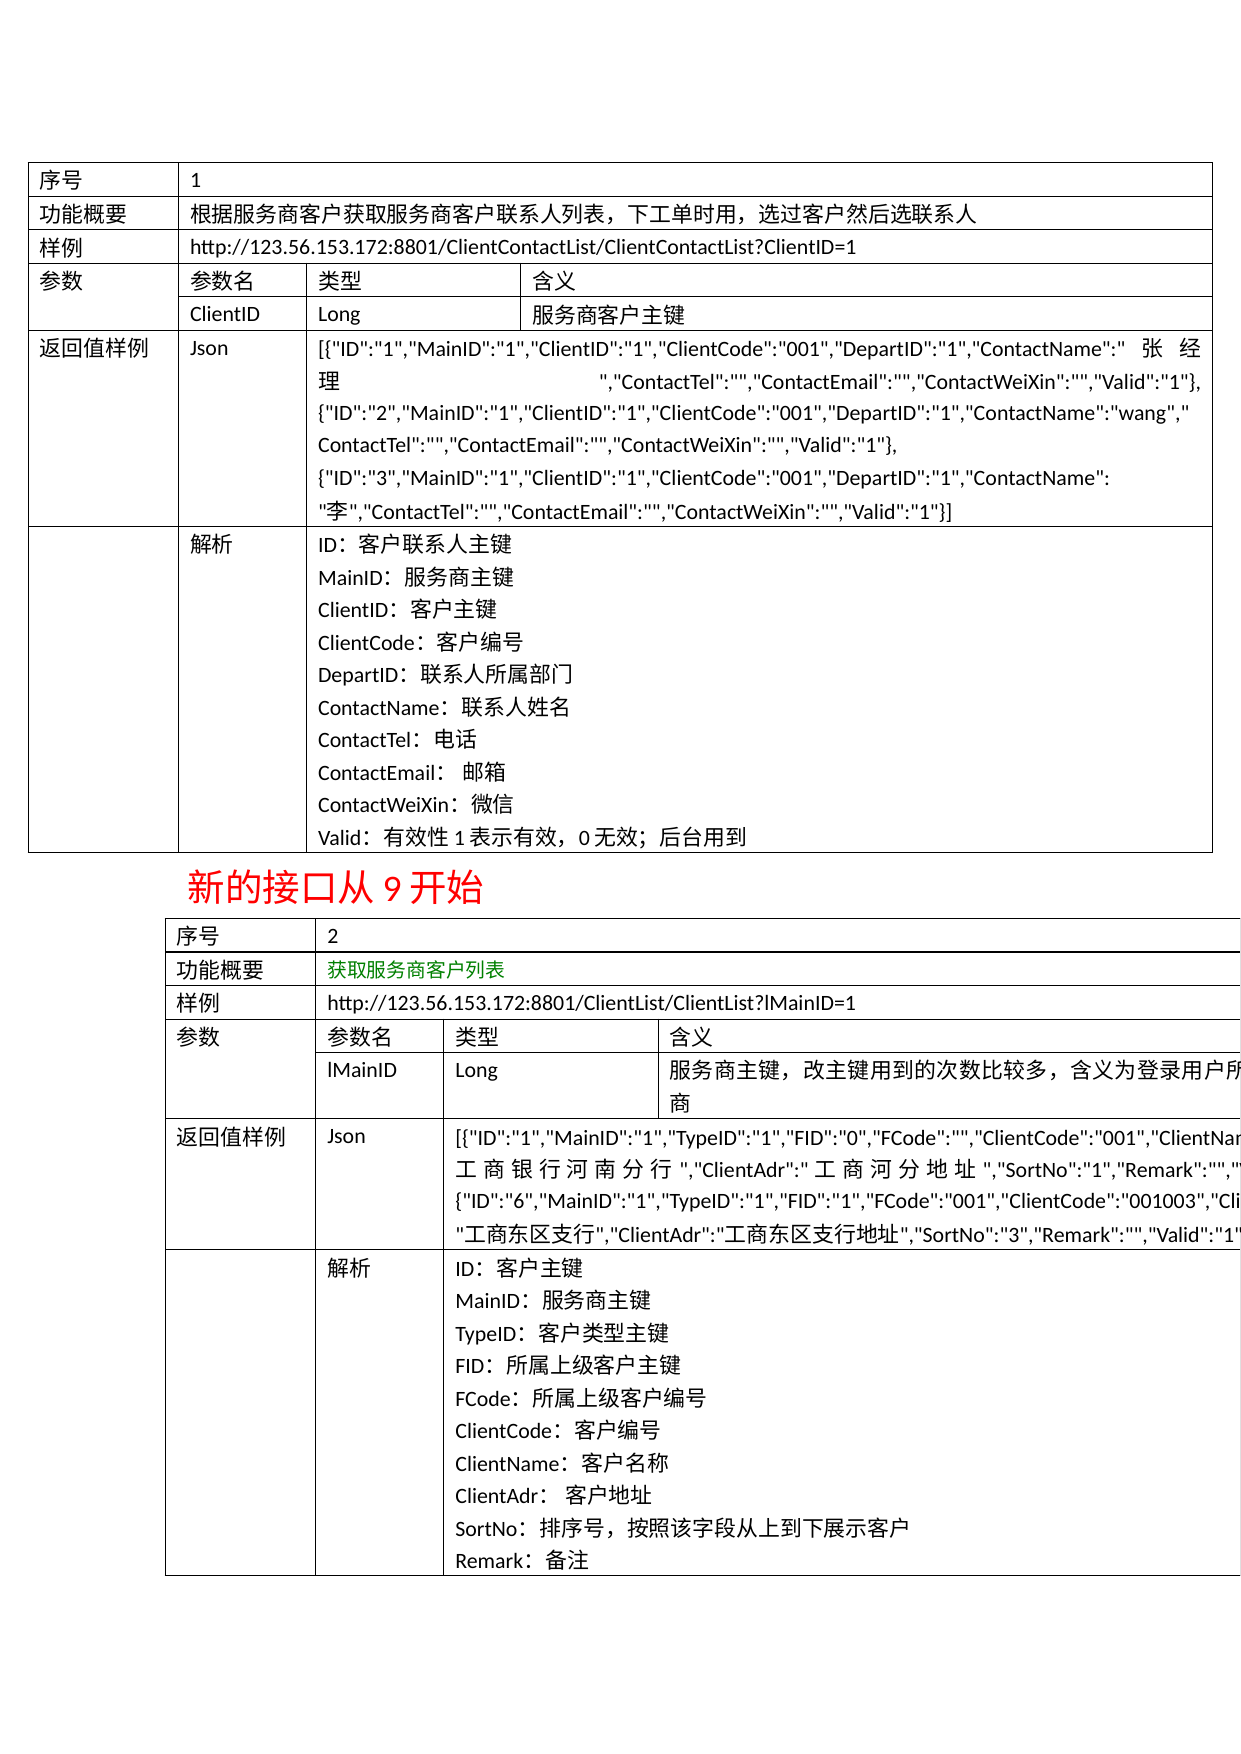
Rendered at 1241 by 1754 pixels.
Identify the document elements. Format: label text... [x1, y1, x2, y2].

table_cell 参数名 [179, 264, 306, 296]
table_cell 功能概要 [29, 197, 178, 229]
table_cell Json [316, 1119, 443, 1249]
table_cell 含义 [521, 264, 1212, 296]
table_cell Long [307, 297, 520, 330]
table_cell 返回值样例 [166, 1119, 315, 1249]
table_cell 服务商客户主键 [521, 297, 1212, 330]
table_cell 参数 [29, 264, 178, 330]
table_cell http://123.56.153.172:8801/ClientContactList/ClientContactList?ClientID=1 [179, 230, 1212, 263]
table_cell 功能概要 [166, 953, 315, 985]
table_cell 解析 [316, 1250, 443, 1575]
table_cell [29, 527, 178, 852]
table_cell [444, 1250, 1240, 1575]
table_cell 样例 [166, 986, 315, 1018]
table_cell [{"ID":"1","MainID":"1","ClientID":"1","ClientCode":"001","DepartID":"1","ContactName":"张经理","ContactTel":"","ContactEmail":"","ContactWeiXin":"","Valid":"1"},{"ID":"2","MainID":"1","ClientID":"1","ClientCode":"001","DepartID":"1","ContactName":"wang","ContactTel":"","ContactEmail":"","ContactWeiXin":"","Valid":"1"},{"ID":"3","MainID":"1","ClientID":"1","ClientCode":"001","DepartID":"1","ContactName":"李","ContactTel":"","ContactEmail":"","ContactWeiXin":"","Valid":"1"}] [307, 331, 1212, 526]
table_cell 获取服务商客户列表 [316, 953, 1240, 985]
table_header 序号 [29, 163, 178, 196]
table_cell Long [444, 1053, 658, 1118]
table_cell 参数名 [316, 1020, 443, 1052]
table_cell lMainID [316, 1053, 443, 1118]
table_cell 样例 [29, 230, 178, 263]
table_cell 类型 [307, 264, 520, 296]
table_cell 根据服务商客户获取服务商客户联系人列表，下工单时用，选过客户然后选联系人 [179, 197, 1212, 229]
table_cell 服务商主键，改主键用到的次数比较多，含义为登录用户所属的服务商 [659, 1053, 1240, 1118]
table_cell http://123.56.153.172:8801/ClientList/ClientList?lMainID=1 [316, 986, 1240, 1018]
table_cell Json [179, 331, 306, 526]
table_header 1 [179, 163, 1212, 196]
table_cell ClientID [179, 297, 306, 330]
table_header 序号 [166, 919, 315, 951]
table_cell 解析 [179, 527, 306, 852]
table_cell [166, 1250, 315, 1575]
table_cell 返回值样例 [29, 331, 178, 526]
table_cell 含义 [659, 1020, 1240, 1052]
text 新的接口从9开始 [187, 853, 1053, 918]
table_cell 类型 [444, 1020, 658, 1052]
table_cell 参数 [166, 1020, 315, 1118]
table_cell ID：客户联系人主键 MainID：服务商主键 ClientID：客户主键 ClientCode：客户编号 DepartID：联系人所属部门 ContactName：联系人姓名 ContactTel：电话 ContactEmail： 邮箱 ContactWeiXin：微信 Valid：有效性 1表示有效，0无效；后台用到 [307, 527, 1212, 852]
table_cell [{"ID":"1","MainID":"1","TypeID":"1","FID":"0","FCode":"","ClientCode":"001","ClientName":"中国工商银行河南分行","ClientAdr":"工商河分地址","SortNo":"1","Remark":"","Valid":"1"},{"ID":"6","MainID":"1","TypeID":"1","FID":"1","FCode":"001","ClientCode":"001003","ClientName":"工商东区支行","ClientAdr":"工商东区支行地址","SortNo":"3","Remark":"","Valid":"1"}] [444, 1119, 1240, 1249]
table_header 2 [316, 919, 1240, 951]
